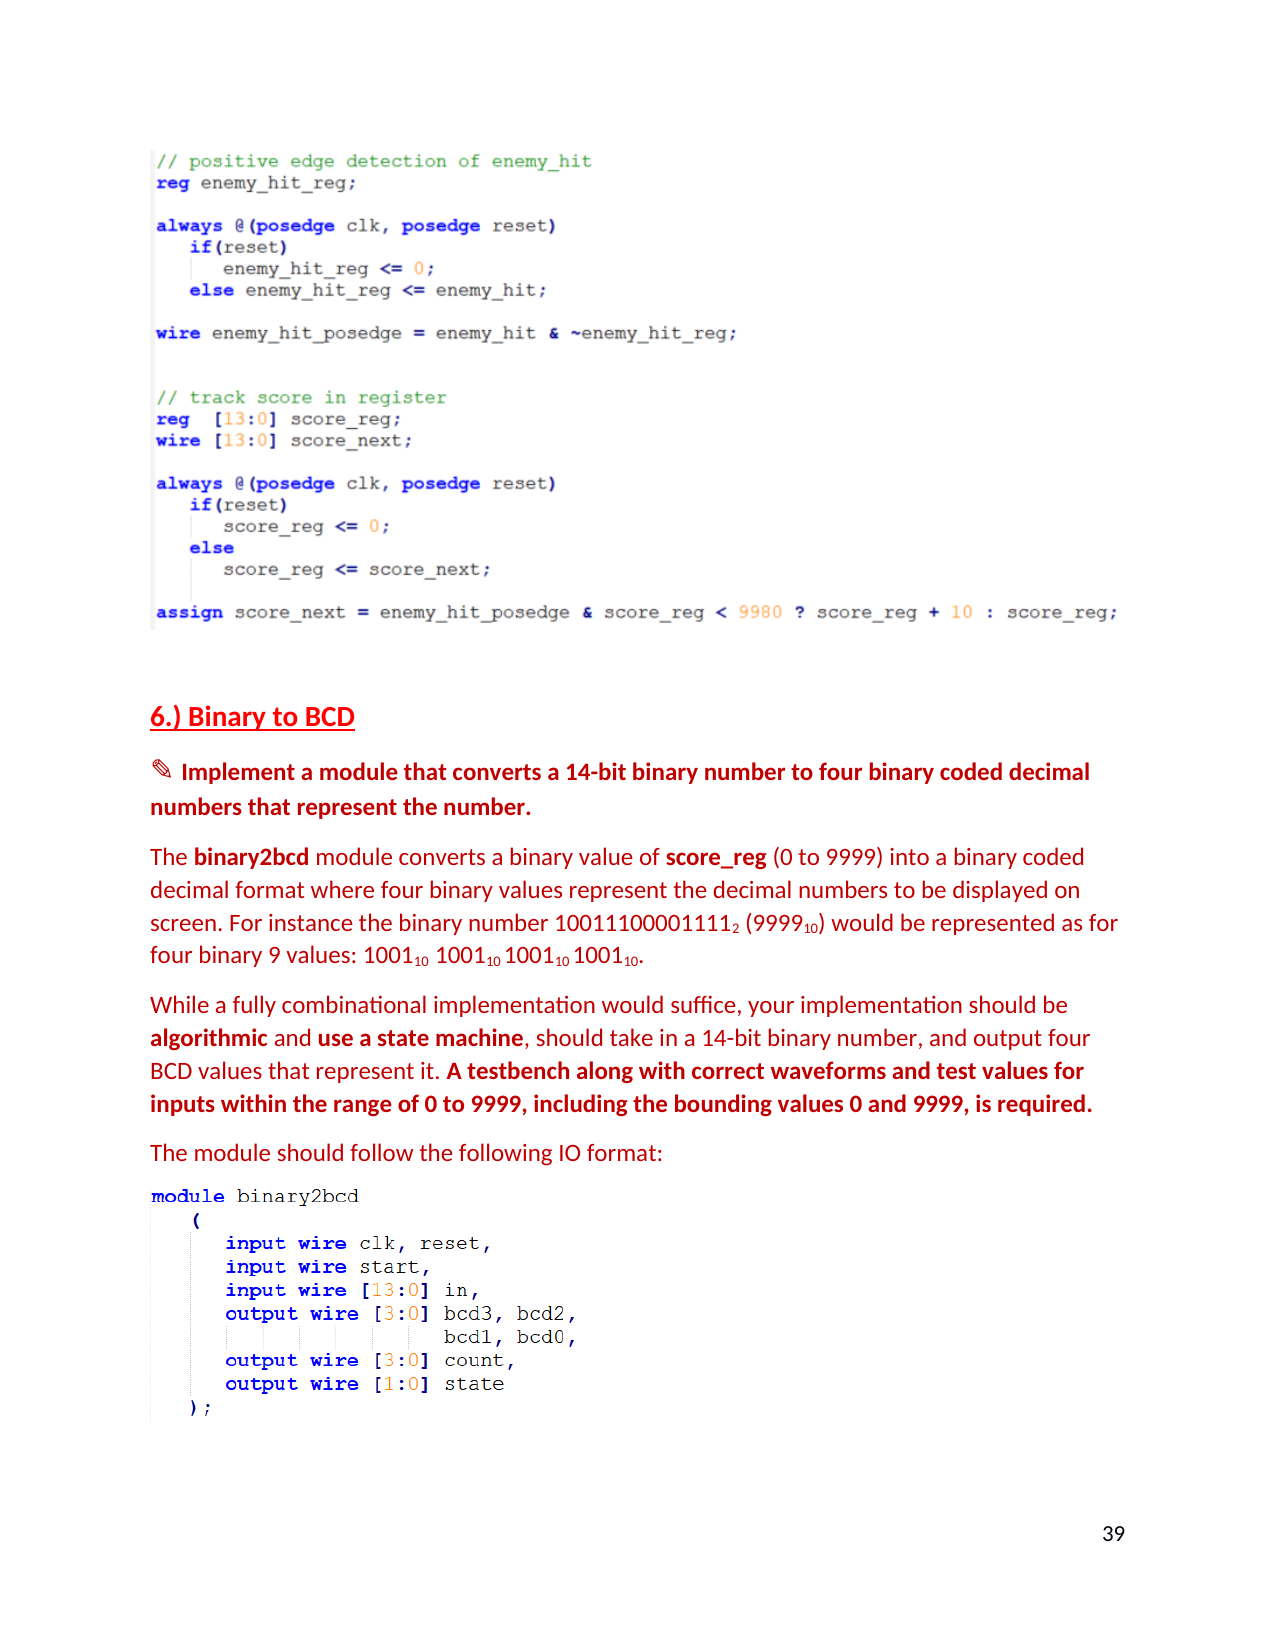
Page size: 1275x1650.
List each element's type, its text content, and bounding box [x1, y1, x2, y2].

subtitle 6.) Binary to BCD [150, 698, 1125, 734]
text ✎ Implement a module that converts a 14-bit binary number to four binary coded decimal numbers that represent the number. [150, 749, 1125, 822]
picture [150, 150, 1125, 630]
text The module should follow the following IO format: [150, 1138, 1125, 1168]
text While a fully combinational implementation would suffice, your implementation should be algorithmic and use a state machine, should take in a 14-bit binary number, and output four BCD values that represent it. A testbench along with correct waveforms and test values for inputs within the range of 0 to 9999, including the bounding values 0 and 9999, is required. [150, 989, 1125, 1118]
picture [150, 1187, 577, 1424]
text The binary2bcd module converts a binary value of score_reg (0 to 9999) into a binary coded decimal format where four binary values represent the decimal numbers to be displayed on screen. For instance the binary number 100111000011112 (999910) would be represented as for four binary 9 values: 100110 100110 100110 100110. [150, 841, 1125, 970]
